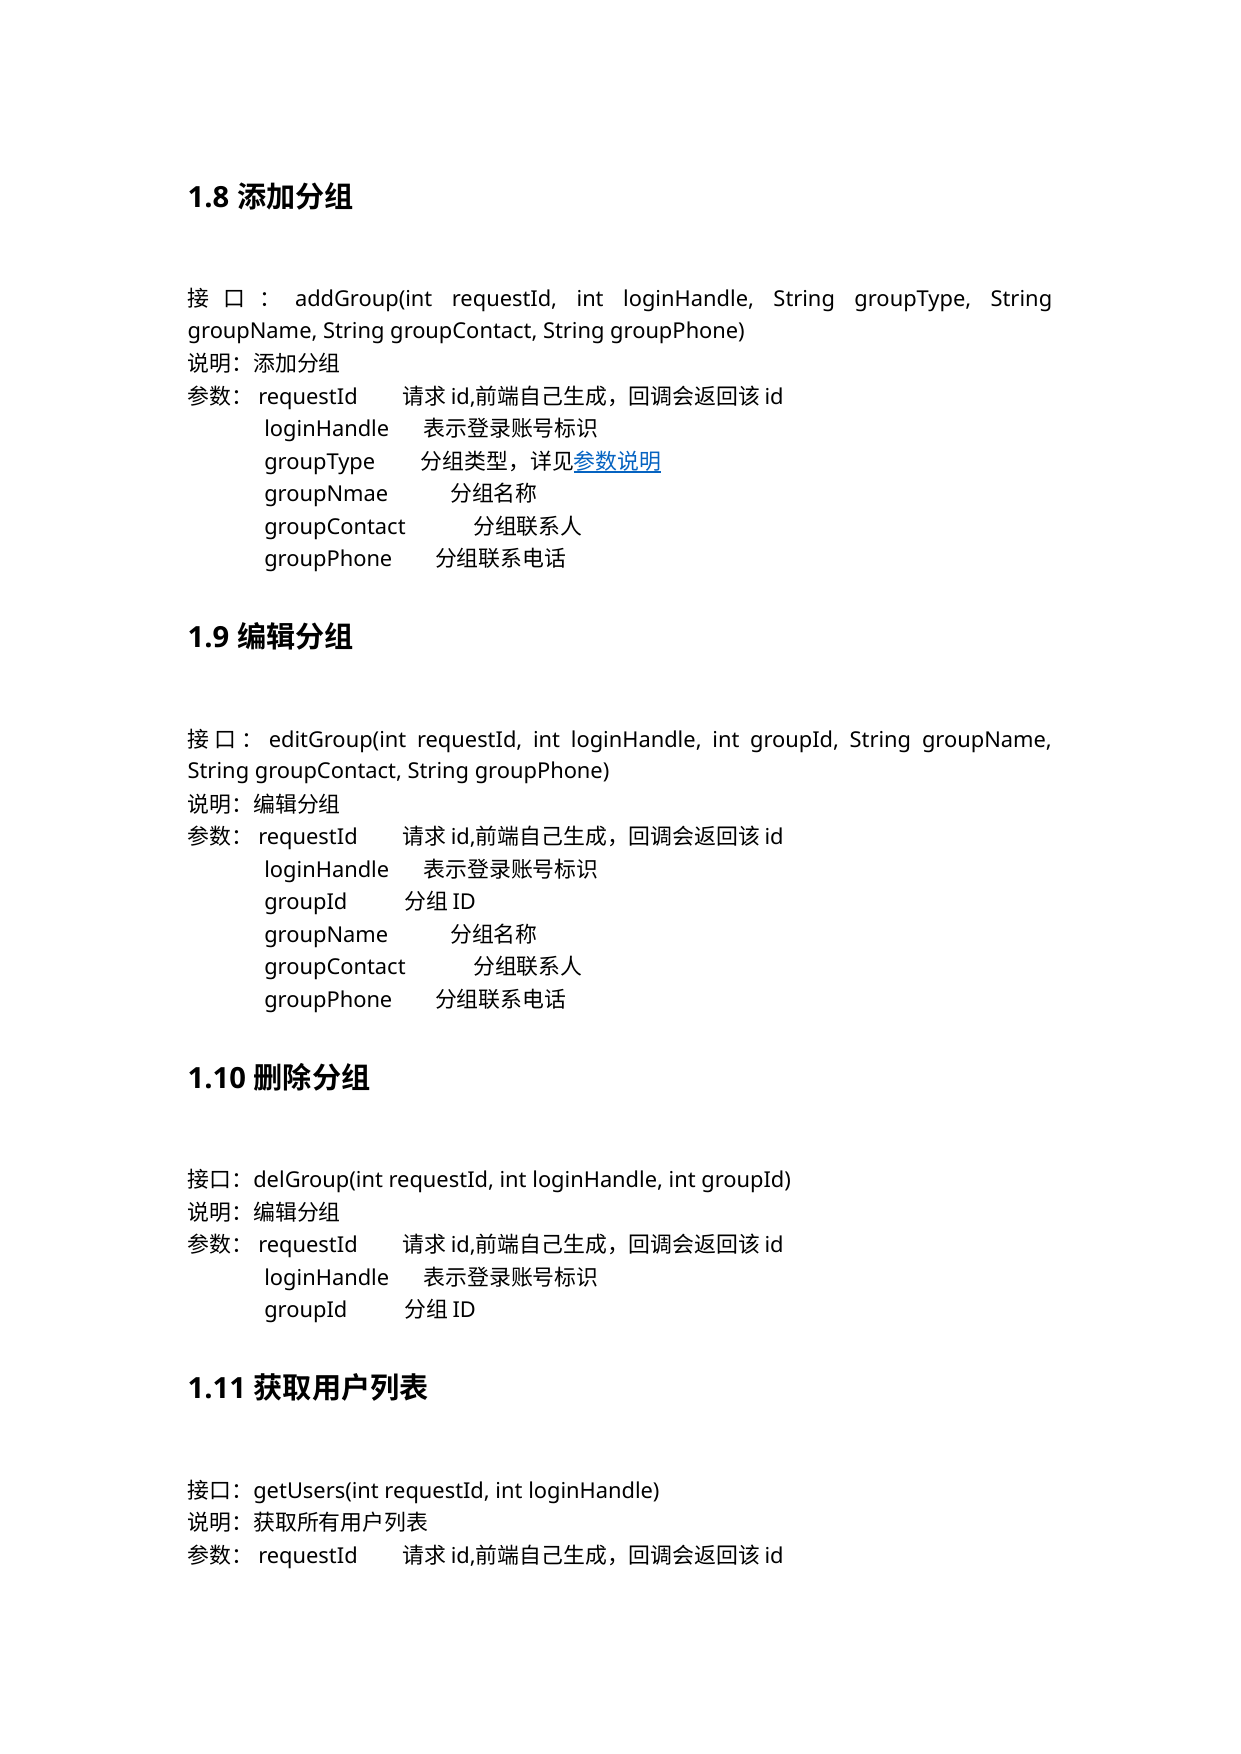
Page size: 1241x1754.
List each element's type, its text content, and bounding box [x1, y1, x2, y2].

text 参数： requestId 请求id,前端自己生成，回调会返回该id [187, 1227, 1053, 1259]
text groupType 分组类型，详见参数说明 [187, 443, 1053, 476]
text groupId 分组ID [187, 1292, 1053, 1324]
text groupContact 分组联系人 [187, 508, 1053, 541]
text 说明：编辑分组 [187, 1194, 1053, 1227]
text 接口：delGroup(int requestId, int loginHandle, int groupId) [187, 1162, 1053, 1194]
text loginHandle 表示登录账号标识 [187, 851, 1053, 884]
subtitle 1.8 添加分组 [187, 162, 1053, 227]
text loginHandle 表示登录账号标识 [187, 1259, 1053, 1292]
text 说明：编辑分组 [187, 786, 1053, 819]
subtitle 1.9 编辑分组 [187, 602, 1053, 667]
text 接口：editGroup(int requestId, int loginHandle, int groupId, String groupName, String groupContact, String groupPhone) [187, 721, 1053, 786]
text 说明：添加分组 [187, 346, 1053, 378]
text loginHandle 表示登录账号标识 [187, 411, 1053, 443]
text groupContact 分组联系人 [187, 949, 1053, 981]
text groupPhone 分组联系电话 [187, 541, 1053, 573]
text groupPhone 分组联系电话 [187, 981, 1053, 1014]
text groupName 分组名称 [187, 916, 1053, 949]
text 参数： requestId 请求id,前端自己生成，回调会返回该id [187, 1537, 1053, 1570]
subtitle 1.10 删除分组 [187, 1043, 1053, 1108]
text groupId 分组ID [187, 884, 1053, 916]
text groupNmae 分组名称 [187, 476, 1053, 508]
text 接口：getUsers(int requestId, int loginHandle) [187, 1472, 1053, 1505]
text 参数： requestId 请求id,前端自己生成，回调会返回该id [187, 819, 1053, 851]
text 参数： requestId 请求id,前端自己生成，回调会返回该id [187, 378, 1053, 411]
text 接口：addGroup(int requestId, int loginHandle, String groupType, String groupName, String groupContact, String groupPhone) [187, 281, 1053, 346]
subtitle 1.11 获取用户列表 [187, 1353, 1053, 1418]
text 说明：获取所有用户列表 [187, 1505, 1053, 1537]
